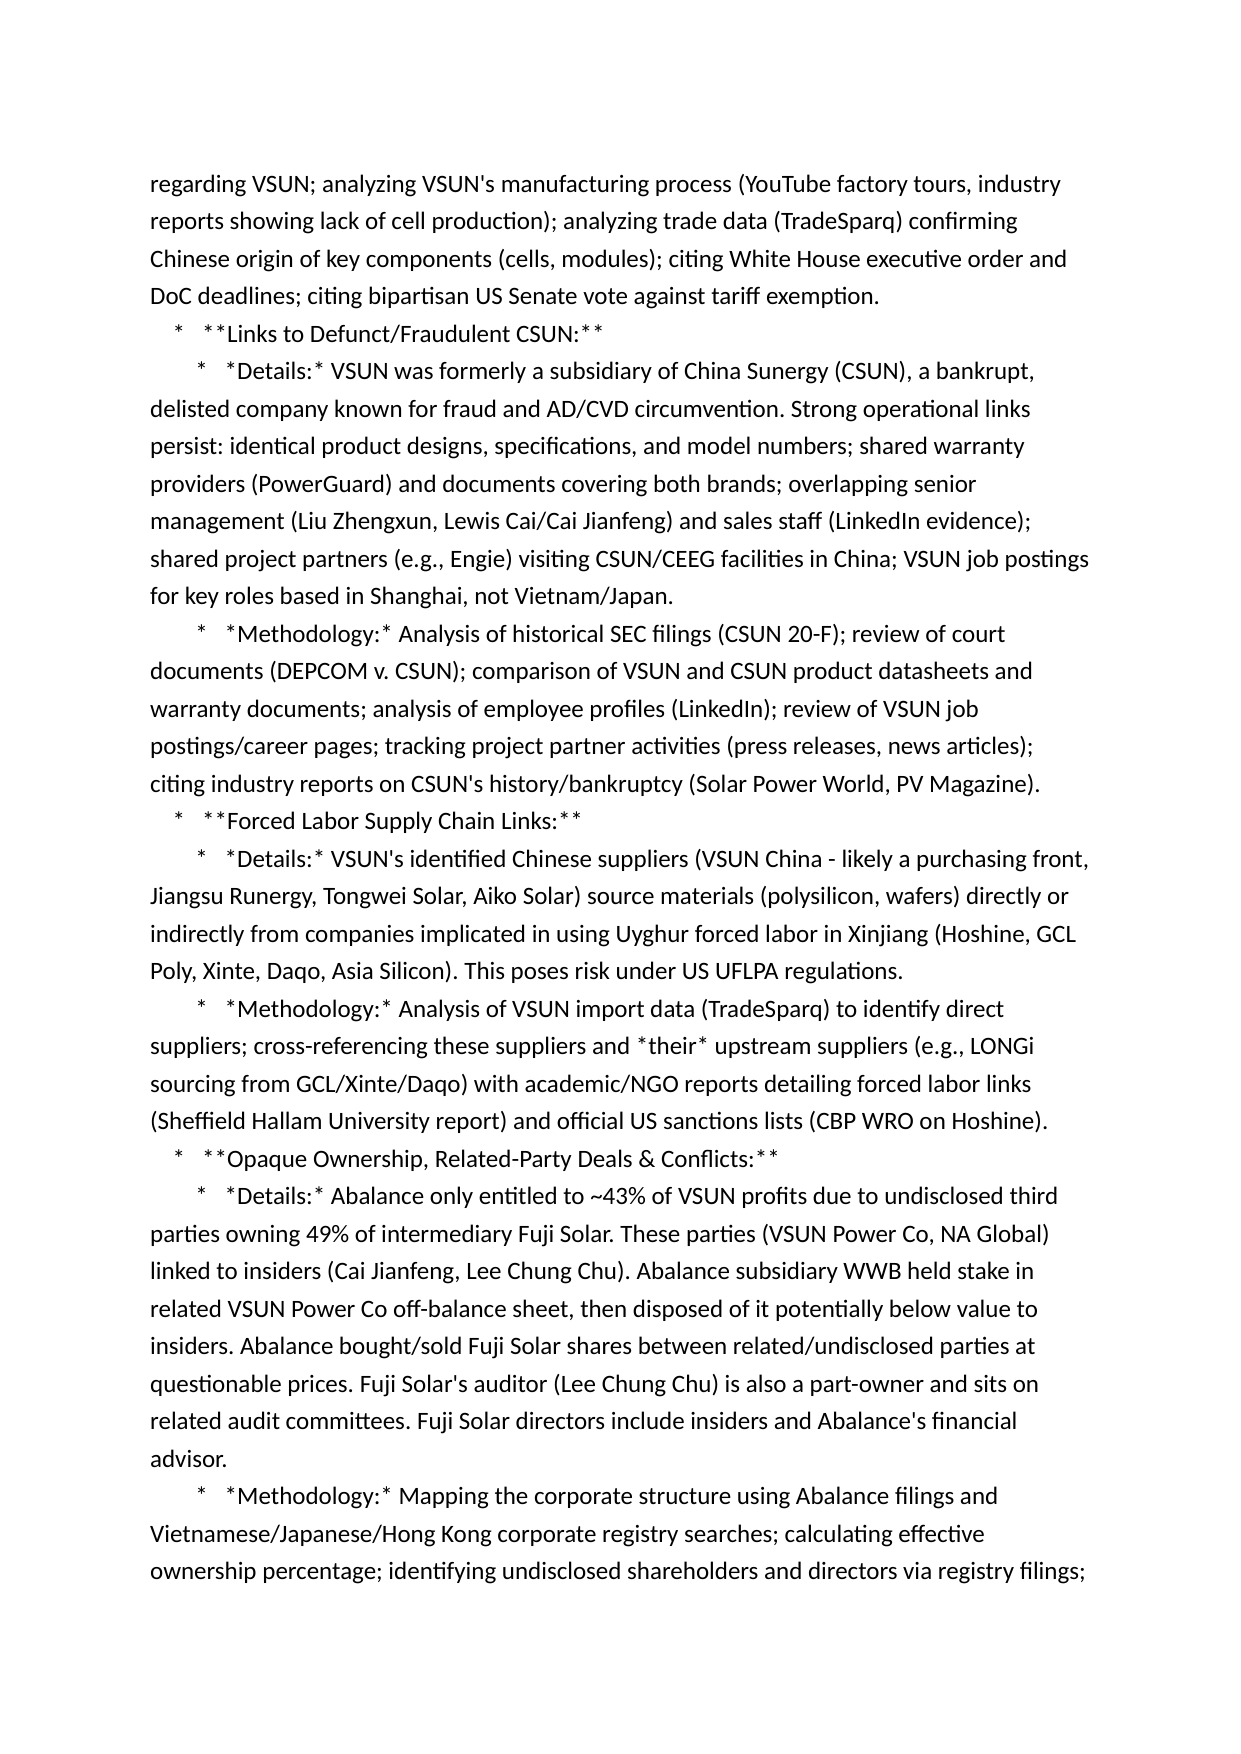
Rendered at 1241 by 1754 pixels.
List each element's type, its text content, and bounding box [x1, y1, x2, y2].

text * **Links to Defunct/Fraudulent CSUN:** [150, 314, 1090, 352]
text * *Details:* Abalance only entitled to ~43% of VSUN profits due to undisclosed third parties owning 49% of intermediary Fuji Solar. These parties (VSUN Power Co, NA Global) linked to insiders (Cai Jianfeng, Lee Chung Chu). Abalance subsidiary WWB held stake in related VSUN Power Co off-balance sheet, then disposed of it potentially below value to insiders. Abalance bought/sold Fuji Solar shares between related/undisclosed parties at questionable prices. Fuji Solar's auditor (Lee Chung Chu) is also a part-owner and sits on related audit committees. Fuji Solar directors include insiders and Abalance's financial advisor. [150, 1177, 1090, 1477]
text * *Details:* VSUN was formerly a subsidiary of China Sunergy (CSUN), a bankrupt, delisted company known for fraud and AD/CVD circumvention. Strong operational links persist: identical product designs, specifications, and model numbers; shared warranty providers (PowerGuard) and documents covering both brands; overlapping senior management (Liu Zhengxun, Lewis Cai/Cai Jianfeng) and sales staff (LinkedIn evidence); shared project partners (e.g., Engie) visiting CSUN/CEEG facilities in China; VSUN job postings for key roles based in Shanghai, not Vietnam/Japan. [150, 352, 1090, 614]
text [150, 164, 1090, 314]
text * *Methodology:* Analysis of historical SEC filings (CSUN 20-F); review of court documents (DEPCOM v. CSUN); comparison of VSUN and CSUN product datasheets and warranty documents; analysis of employee profiles (LinkedIn); review of VSUN job postings/career pages; tracking project partner activities (press releases, news articles); citing industry reports on CSUN's history/bankruptcy (Solar Power World, PV Magazine). [150, 614, 1090, 802]
text * *Details:* VSUN's identified Chinese suppliers (VSUN China - likely a purchasing front, Jiangsu Runergy, Tongwei Solar, Aiko Solar) source materials (polysilicon, wafers) directly or indirectly from companies implicated in using Uyghur forced labor in Xinjiang (Hoshine, GCL Poly, Xinte, Daqo, Asia Silicon). This poses risk under US UFLPA regulations. [150, 839, 1090, 989]
text * **Forced Labor Supply Chain Links:** [150, 802, 1090, 839]
text * **Opaque Ownership, Related-Party Deals & Conflicts:** [150, 1139, 1090, 1177]
text * *Methodology:* Analysis of VSUN import data (TradeSparq) to identify direct suppliers; cross-referencing these suppliers and *their* upstream suppliers (e.g., LONGi sourcing from GCL/Xinte/Daqo) with academic/NGO reports detailing forced labor links (Sheffield Hallam University report) and official US sanctions lists (CBP WRO on Hoshine). [150, 989, 1090, 1139]
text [150, 1477, 1090, 1589]
